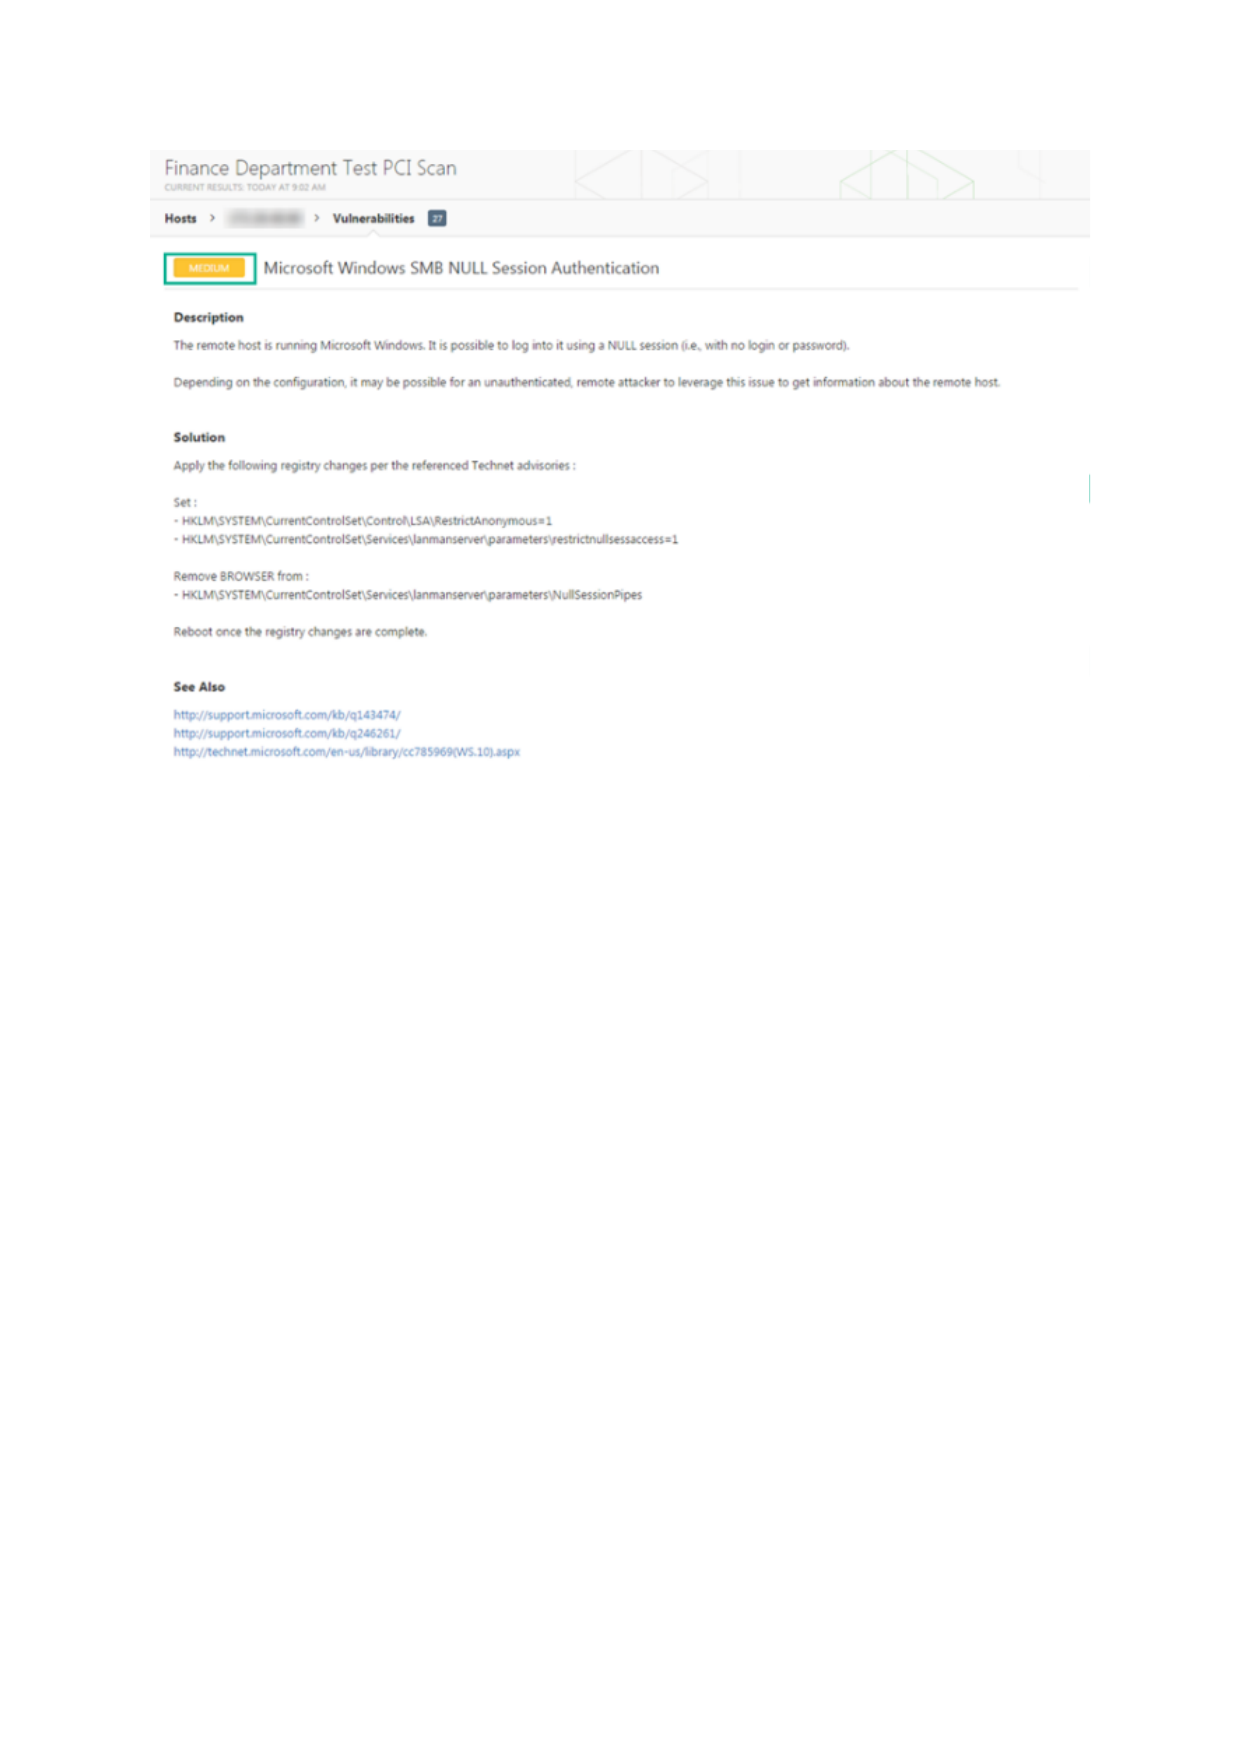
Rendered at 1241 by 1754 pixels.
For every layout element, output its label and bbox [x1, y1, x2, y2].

picture [150, 150, 1091, 777]
